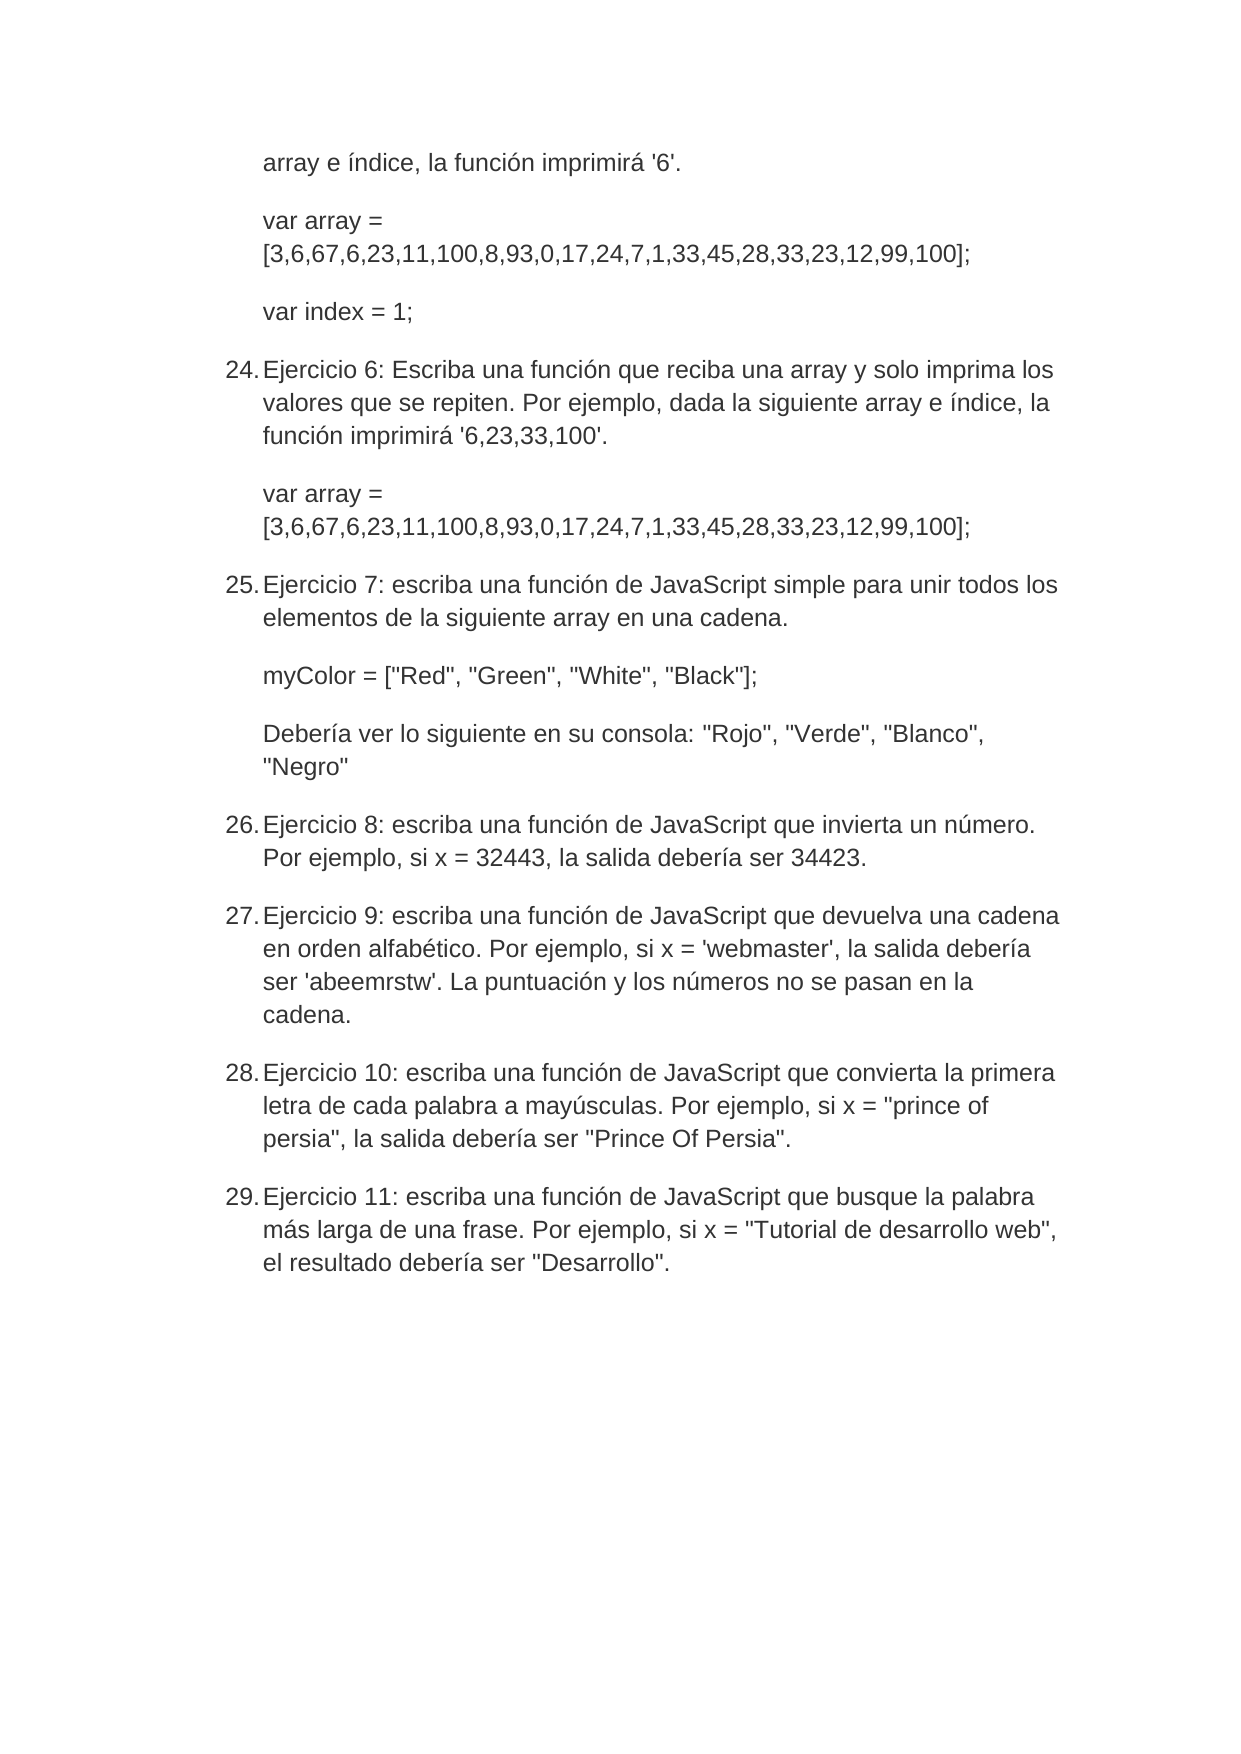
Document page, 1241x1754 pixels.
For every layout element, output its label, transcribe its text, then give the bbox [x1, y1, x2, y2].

list Ejercicio 7: escriba una función de JavaScript simple para unir todos los elementos de la siguiente array en una cadena. [225, 570, 1063, 632]
list Ejercicio 6: Escriba una función que reciba una array y solo imprima los valores que se repiten. Por ejemplo, dada la siguiente array e índice, la función imprimirá '6,23,33,100'. [225, 355, 1063, 449]
text var array = [3,6,67,6,23,11,100,8,93,0,17,24,7,1,33,45,28,33,23,12,99,100]; [263, 206, 1063, 267]
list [225, 148, 1063, 176]
list Ejercicio 10: escriba una función de JavaScript que convierta la primera letra de cada palabra a mayúsculas. Por ejemplo, si x = "prince of persia", la salida debería ser "Prince Of Persia". [225, 1058, 1063, 1153]
text var index = 1; [263, 297, 1063, 325]
text Debería ver lo siguiente en su consola: "Rojo", "Verde", "Blanco", "Negro" [263, 719, 1063, 781]
text var array = [3,6,67,6,23,11,100,8,93,0,17,24,7,1,33,45,28,33,23,12,99,100]; [263, 479, 1063, 541]
list Ejercicio 11: escriba una función de JavaScript que busque la palabra más larga de una frase. Por ejemplo, si x = "Tutorial de desarrollo web", el resultado debería ser "Desarrollo". [225, 1182, 1063, 1277]
list Ejercicio 8: escriba una función de JavaScript que invierta un número. Por ejemplo, si x = 32443, la salida debería ser 34423. [225, 810, 1063, 872]
list Ejercicio 9: escriba una función de JavaScript que devuelva una cadena en orden alfabético. Por ejemplo, si x = 'webmaster', la salida debería ser 'abeemrstw'. La puntuación y los números no se pasan en la cadena. [225, 901, 1063, 1029]
text myColor = ["Red", "Green", "White", "Black"]; [263, 661, 1063, 689]
